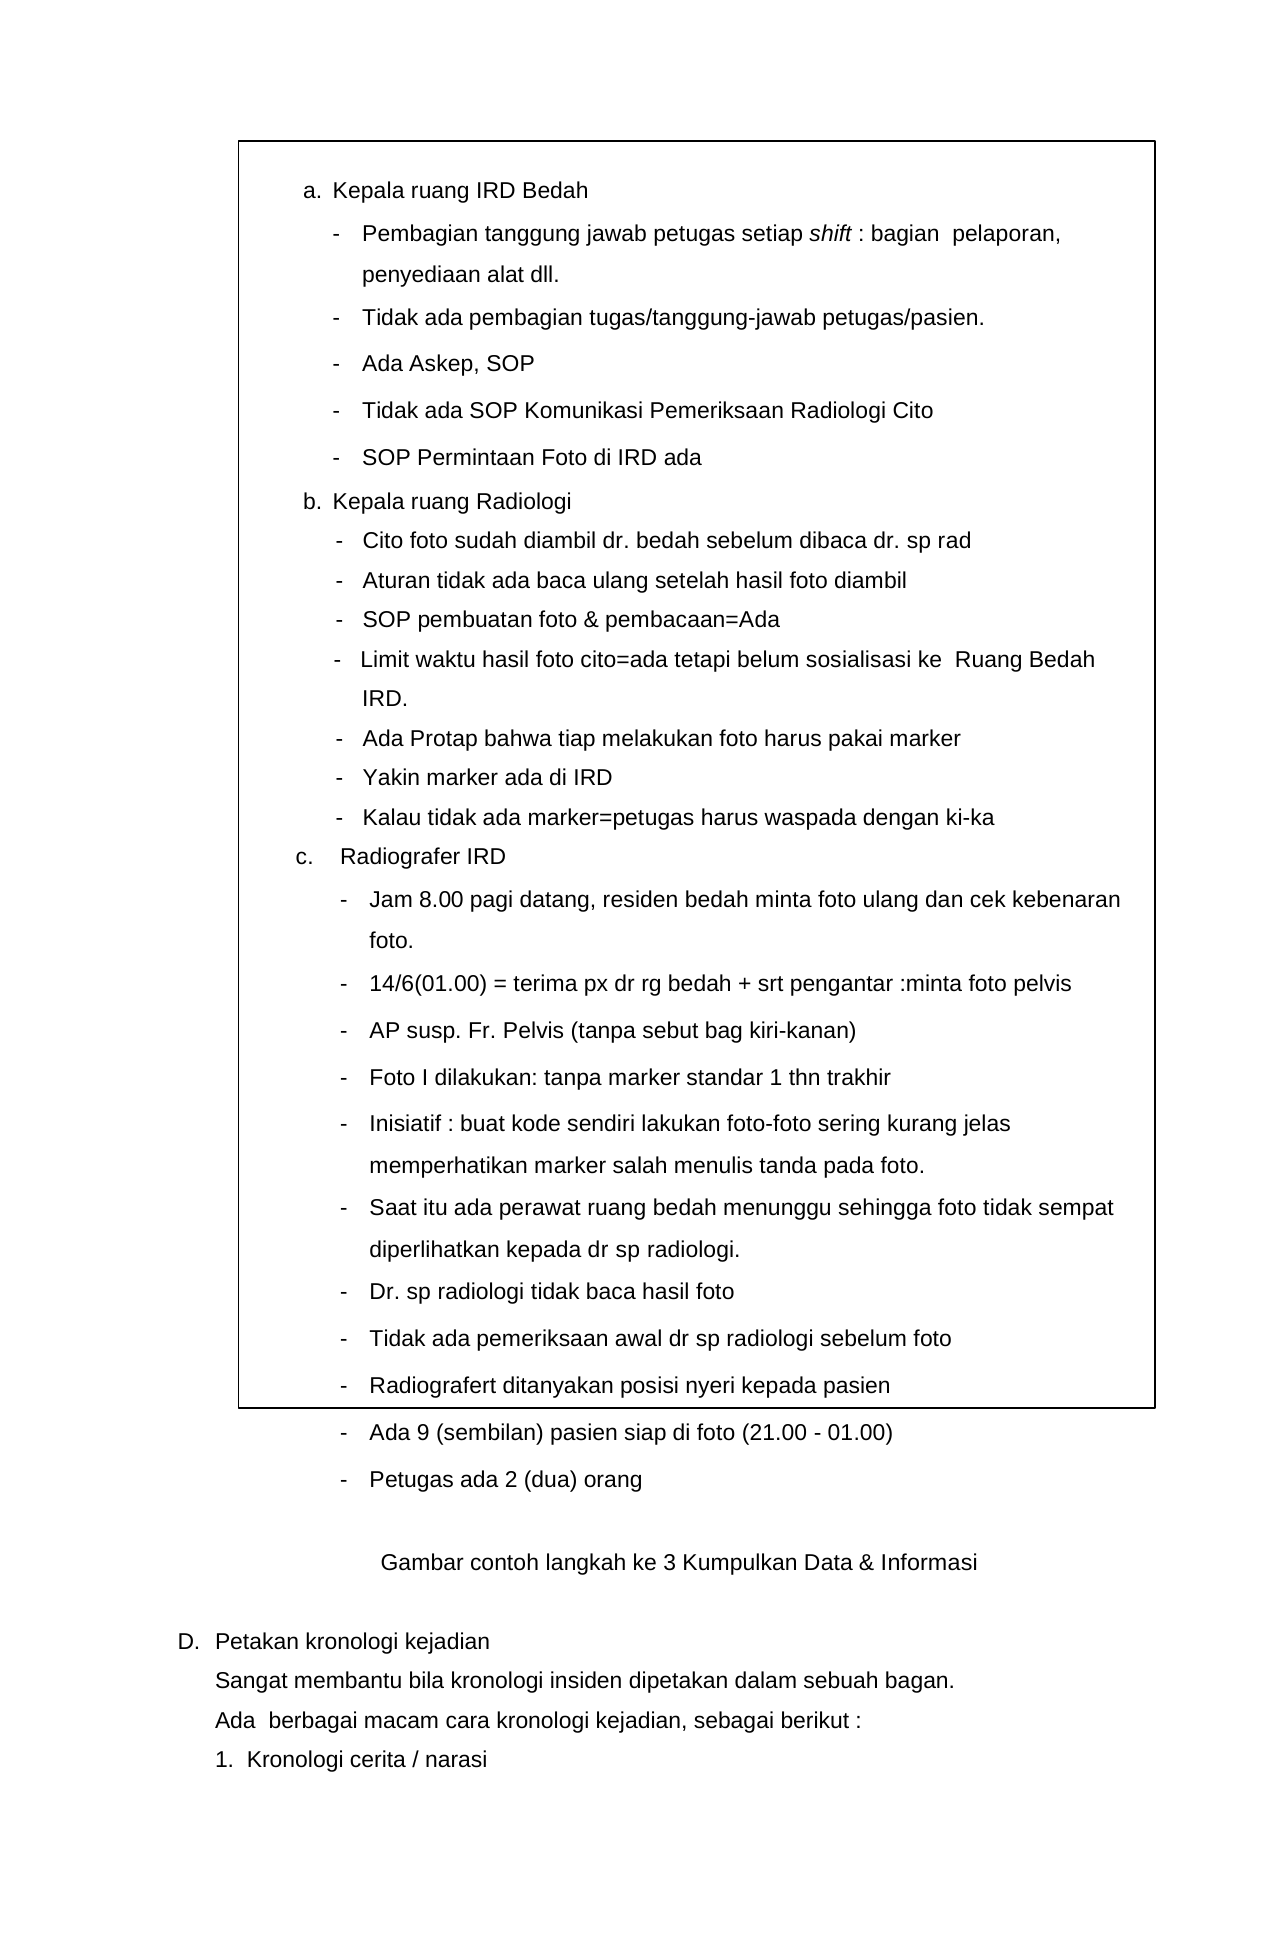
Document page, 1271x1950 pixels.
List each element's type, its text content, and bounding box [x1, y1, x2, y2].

list Tidak ada SOP Komunikasi Pemeriksaan Radiologi Cito [332, 394, 1123, 426]
list Radiografer IRD [295, 843, 1123, 870]
text - Cito foto sudah diambil dr. bedah sebelum dibaca dr. sp rad [335, 527, 1123, 554]
list AP susp. Fr. Pelvis (tanpa sebut bag kiri-kanan) [340, 1013, 1123, 1045]
list Sangat membantu bila kronologi insiden dipetakan dalam sebuah bagan. [215, 1667, 1123, 1694]
list Radiografert ditanyakan posisi nyeri kepada pasien [340, 1369, 1123, 1400]
list Ada berbagai macam cara kronologi kejadian, sebagai berikut : [215, 1707, 1123, 1733]
list Saat itu ada perawat ruang bedah menunggu sehingga foto tidak sempat diperlihatkan kepada dr sp radiologi. [340, 1191, 1123, 1262]
text - Yakin marker ada di IRD [335, 764, 1123, 791]
list Kepala ruang Radiologi [303, 488, 1123, 514]
list Petugas ada 2 (dua) orang [340, 1462, 1123, 1494]
list SOP Permintaan Foto di IRD ada [332, 441, 1123, 472]
list Inisiatif : buat kode sendiri lakukan foto-foto sering kurang jelas memperhatikan marker salah menulis tanda pada foto. [340, 1107, 1123, 1178]
list Petakan kronologi kejadian [177, 1628, 1123, 1654]
list Ada Askep, SOP [332, 347, 1123, 379]
list Kepala ruang IRD Bedah [303, 177, 1123, 203]
list Jam 8.00 pagi datang, residen bedah minta foto ulang dan cek kebenaran foto. [340, 883, 1123, 953]
list Pembagian tanggung jawab petugas setiap shift : bagian pelaporan, penyediaan alat dll. [332, 217, 1123, 287]
list Ada 9 (sembilan) pasien siap di foto (21.00 - 01.00) [340, 1416, 1123, 1447]
list 1. Kronologi cerita / narasi [215, 1746, 1123, 1773]
text - Aturan tidak ada baca ulang setelah hasil foto diambil [335, 567, 1123, 593]
text - Limit waktu hasil foto cito=ada tetapi belum sosialisasi ke Ruang Bedah IRD. [321, 646, 1123, 712]
text Gambar contoh langkah ke 3 Kumpulkan Data & Informasi [177, 1549, 1123, 1575]
list Dr. sp radiologi tidak baca hasil foto [340, 1275, 1123, 1306]
list Tidak ada pembagian tugas/tanggung-jawab petugas/pasien. [332, 301, 1123, 332]
list 14/6(01.00) = terima px dr rg bedah + srt pengantar :minta foto pelvis [340, 967, 1123, 998]
list Foto I dilakukan: tanpa marker standar 1 thn trakhir [340, 1060, 1123, 1092]
text - Ada Protap bahwa tiap melakukan foto harus pakai marker [335, 725, 1123, 751]
text - Kalau tidak ada marker=petugas harus waspada dengan ki-ka [335, 804, 1123, 830]
text - SOP pembuatan foto & pembacaan=Ada [335, 606, 1123, 633]
list Tidak ada pemeriksaan awal dr sp radiologi sebelum foto [340, 1322, 1123, 1353]
